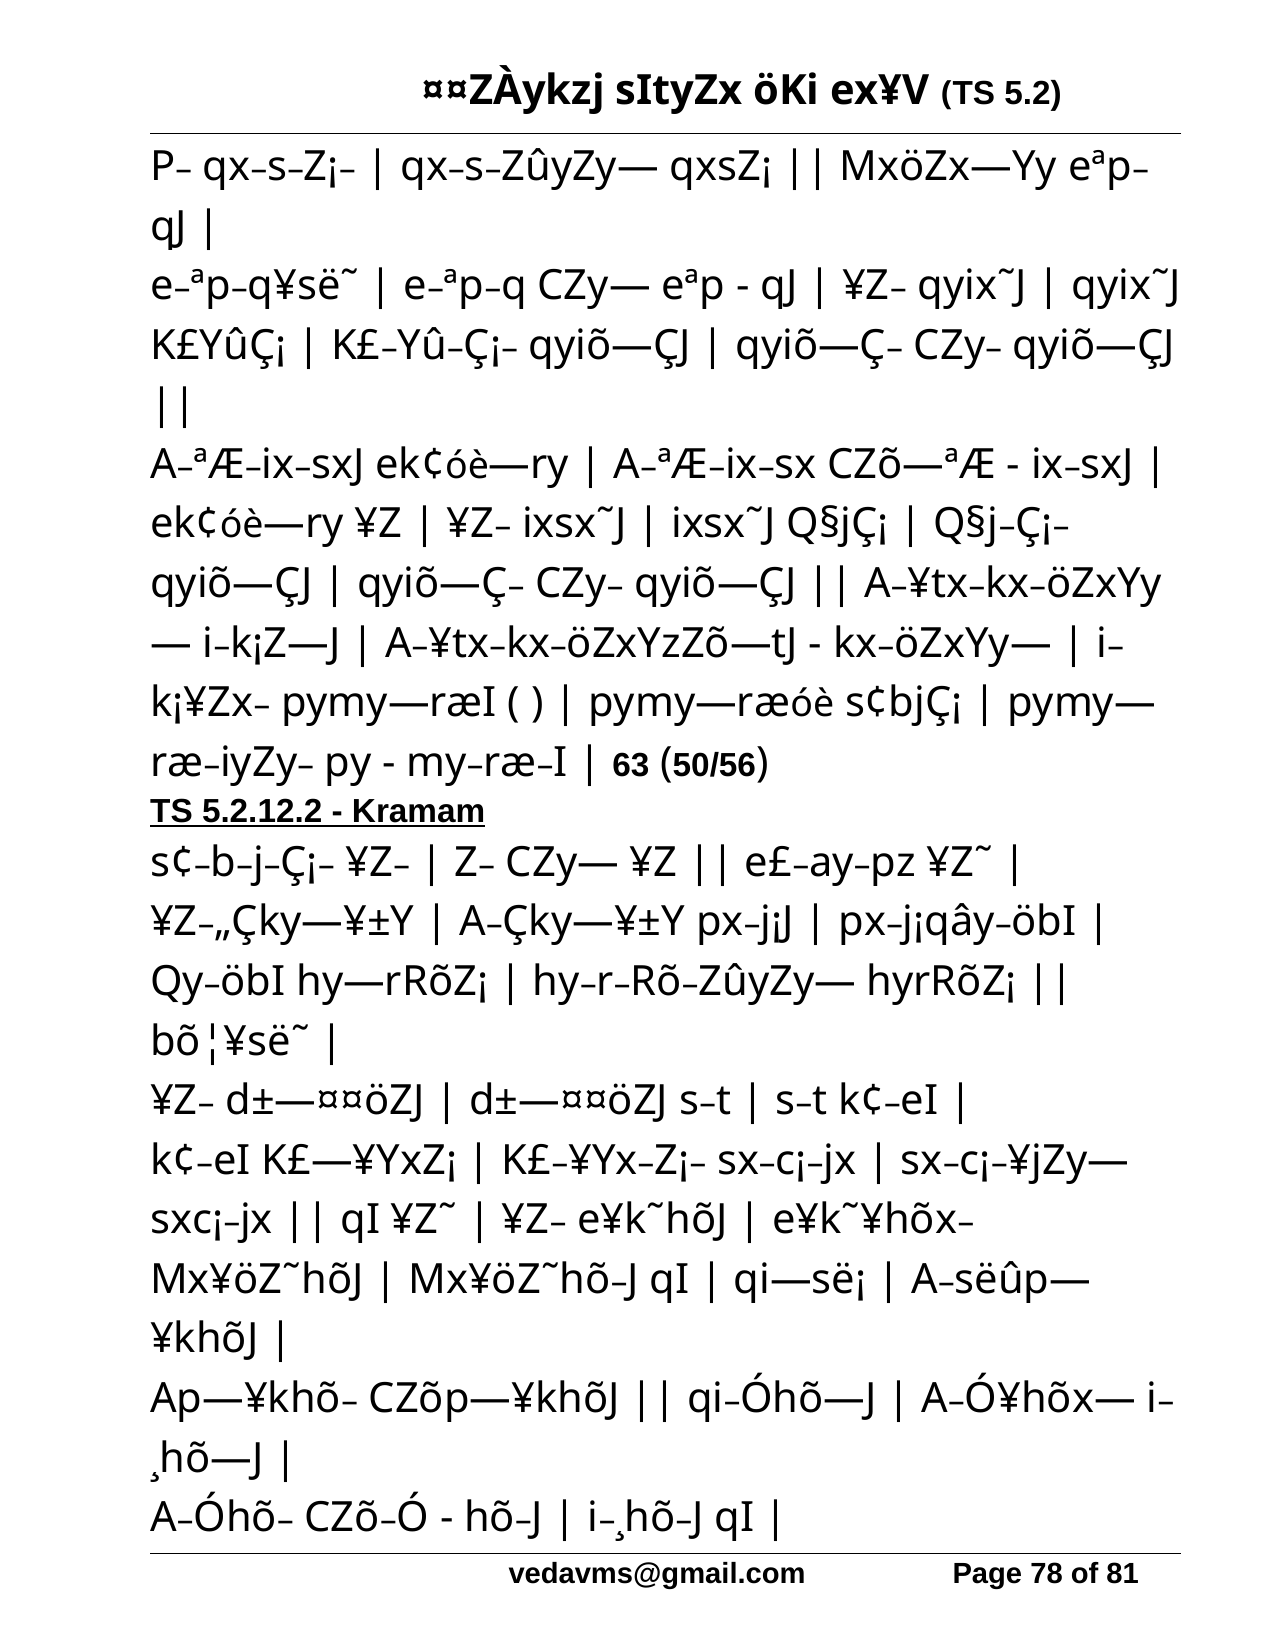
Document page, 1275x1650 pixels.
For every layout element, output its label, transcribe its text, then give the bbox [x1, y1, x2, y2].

text ¥Z–„Çky—¥±Y | A–Çky—¥±Y px–j¡J | px–j¡qây–öbI | [150, 891, 1181, 948]
text A–ªÆ–ix–sxJ ek¢óè—ry | A–ªÆ–ix–sx CZõ—ªÆ - ix–sxJ | ek¢óè—ry ¥Z | ¥Z– ixsx˜J | ixsx˜J Q§jÇ¡ | Q§j–Ç¡– [150, 434, 1181, 550]
text s¢–b–j–Ç¡– ¥Z– | Z– CZy— ¥Z || e£–ay–pz ¥Z˜ | [150, 832, 1181, 888]
text P– qx–s–Z¡– | qx–s–ZûyZy— qxsZ¡ || MxöZx—Yy eªp–qJ | [150, 136, 1181, 252]
text k¢–eI K£—¥YxZ¡ | K£–¥Yx–Z¡– sx–c¡–jx | sx–c¡–¥jZy— sxc¡–jx || qI ¥Z˜ | ¥Z– e¥k˜hõJ | e¥k˜¥hõx– Mx¥öZ˜hõJ | Mx¥öZ˜hõ–J qI | qi—së¡ | A–sëûp—¥khõJ | [150, 1129, 1181, 1365]
text e–ªp–q¥së˜ | e–ªp–q CZy— eªp - qJ | ¥Z– qyix˜J | qyix˜J K£YûÇ¡ | K£–Yû–Ç¡– qyiõ—ÇJ | qyiõ—Ç– CZy– qyiõ—ÇJ || [150, 255, 1181, 431]
text TS 5.2.12.2 - Kramam [150, 791, 1150, 830]
text ¥Z– d±—¤¤öZJ | d±—¤¤öZJ s–t | s–t k¢–eI | [150, 1070, 1181, 1127]
text Ap—¥khõ– CZõp—¥khõJ || qi–Óhõ—J | A–Ó¥hõx— i–¸hõ—J | [150, 1368, 1181, 1484]
text A–Óhõ– CZõ–Ó - hõ–J | i–¸hõ–J qI | [150, 1487, 1181, 1544]
text Qy–öbI hy—rRõZ¡ | hy–r–Rõ–ZûyZy— hyrRõZ¡ || bõ¦¥së˜ | [150, 951, 1181, 1067]
text qyiõ—ÇJ | qyiõ—Ç– CZy– qyiõ—ÇJ || A–¥tx–kx–öZxYy— i–k¡Z—J | A–¥tx–kx–öZxYzZõ—tJ - kx–öZxYy— | i–k¡¥Zx– pymy—ræI ( ) | pymy—ræóè s¢bjÇ¡ | pymy—ræ–iyZy– py - my–ræ–I | 63 (50/56) [150, 553, 1181, 788]
